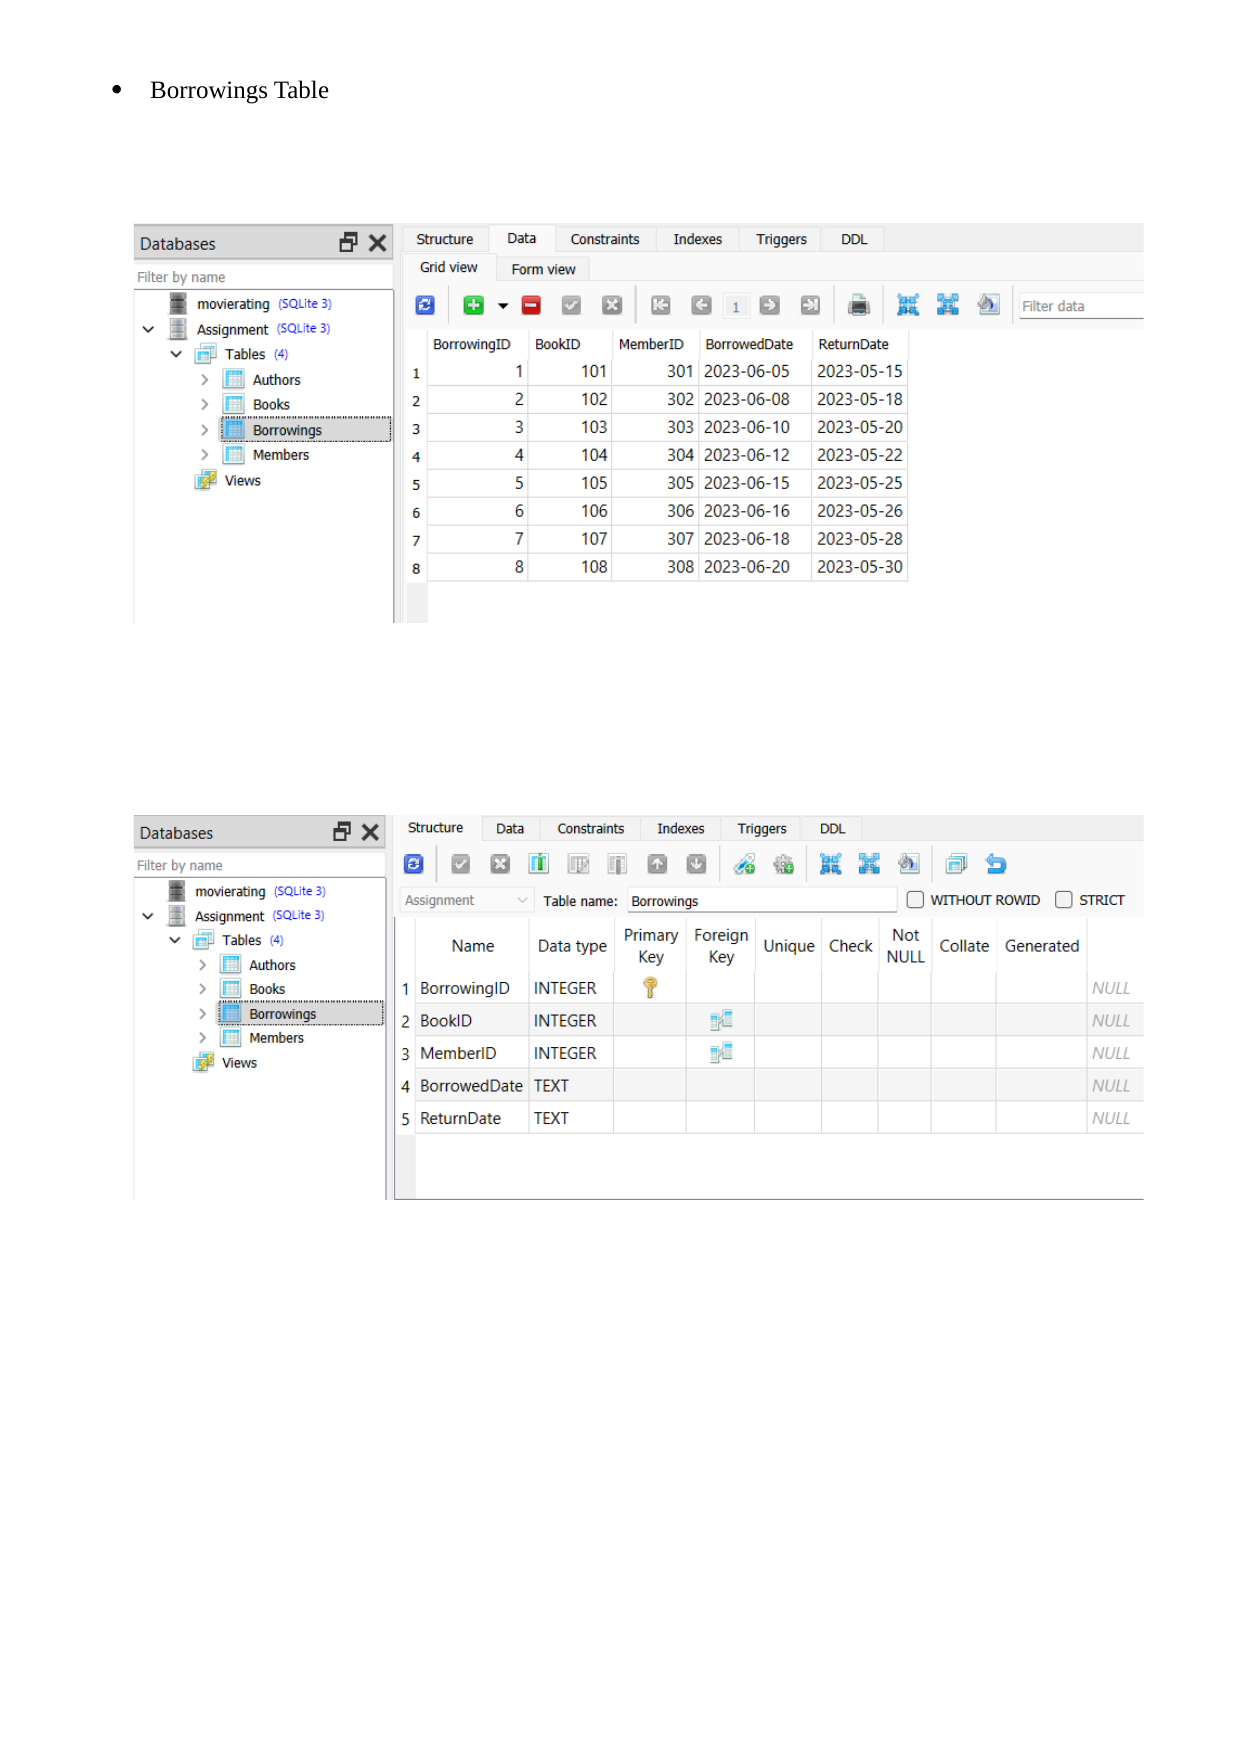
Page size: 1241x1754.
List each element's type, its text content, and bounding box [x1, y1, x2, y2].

list Borrowings Table [112, 75, 1165, 104]
picture [133, 223, 1144, 623]
picture [133, 815, 1144, 1200]
